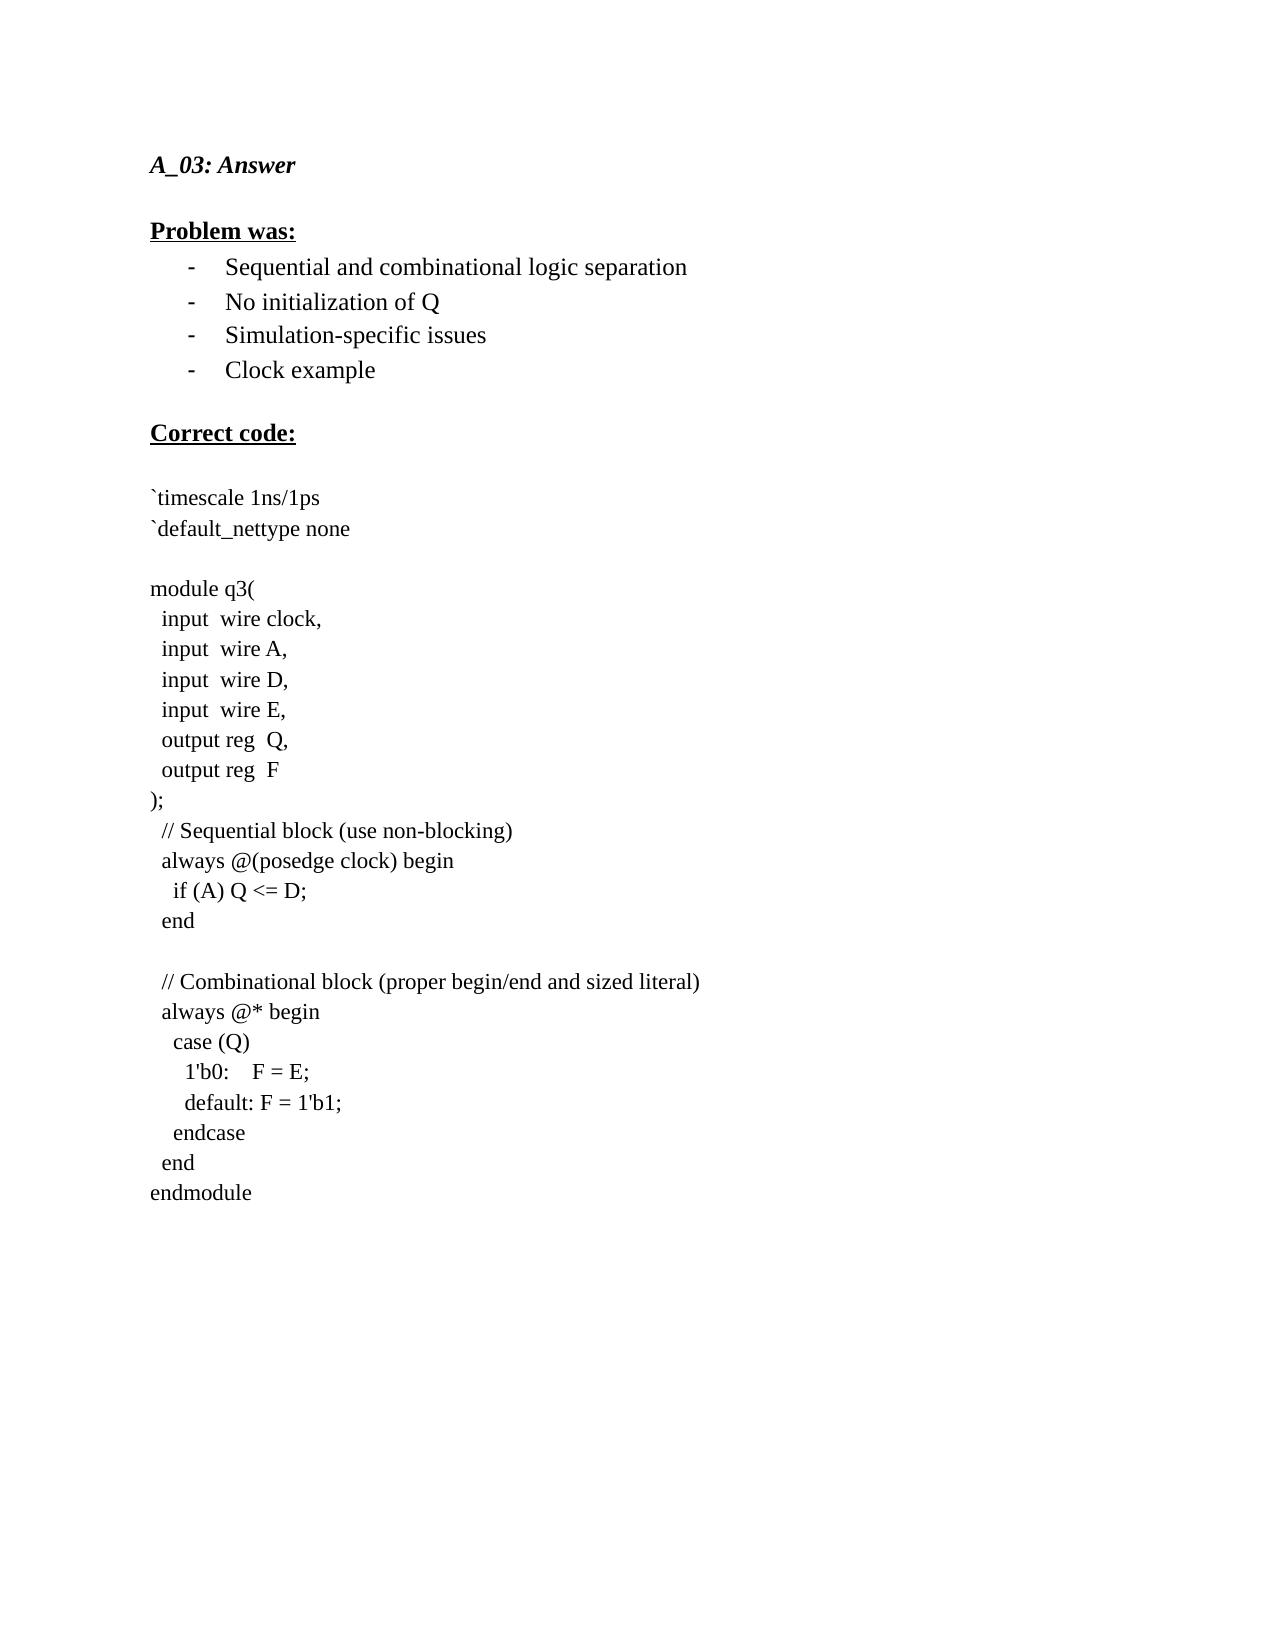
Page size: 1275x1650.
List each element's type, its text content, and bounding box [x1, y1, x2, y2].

text end [150, 1149, 1125, 1175]
text always @* begin [150, 998, 1125, 1024]
text case (Q) [150, 1028, 1125, 1054]
text Correct code: [150, 418, 1125, 447]
text // Combinational block (proper begin/end and sized literal) [150, 968, 1125, 994]
text `timescale 1ns/1ps [150, 484, 1125, 511]
list Sequential and combinational logic separation [187, 249, 1125, 283]
text input wire E, [150, 696, 1125, 722]
text // Sequential block (use non-blocking) [150, 817, 1125, 843]
text if (A) Q <= D; [150, 877, 1125, 903]
list Simulation-specific issues [187, 317, 1125, 351]
text A_03: Answer [150, 150, 1125, 179]
text default: F = 1'b1; [150, 1088, 1125, 1115]
text Problem was: [150, 216, 1125, 245]
text `default_nettype none [150, 514, 1125, 541]
list No initialization of Q [187, 283, 1125, 317]
text input wire A, [150, 635, 1125, 662]
text ); [150, 786, 1125, 813]
text end [150, 907, 1125, 934]
text module q3( [150, 575, 1125, 601]
text output reg Q, [150, 726, 1125, 752]
text 1'b0: F = E; [150, 1058, 1125, 1085]
text input wire clock, [150, 605, 1125, 632]
text endmodule [150, 1179, 1125, 1206]
text always @(posedge clock) begin [150, 847, 1125, 873]
text input wire D, [150, 666, 1125, 692]
text endcase [150, 1119, 1125, 1145]
list Clock example [187, 351, 1125, 385]
text output reg F [150, 756, 1125, 783]
